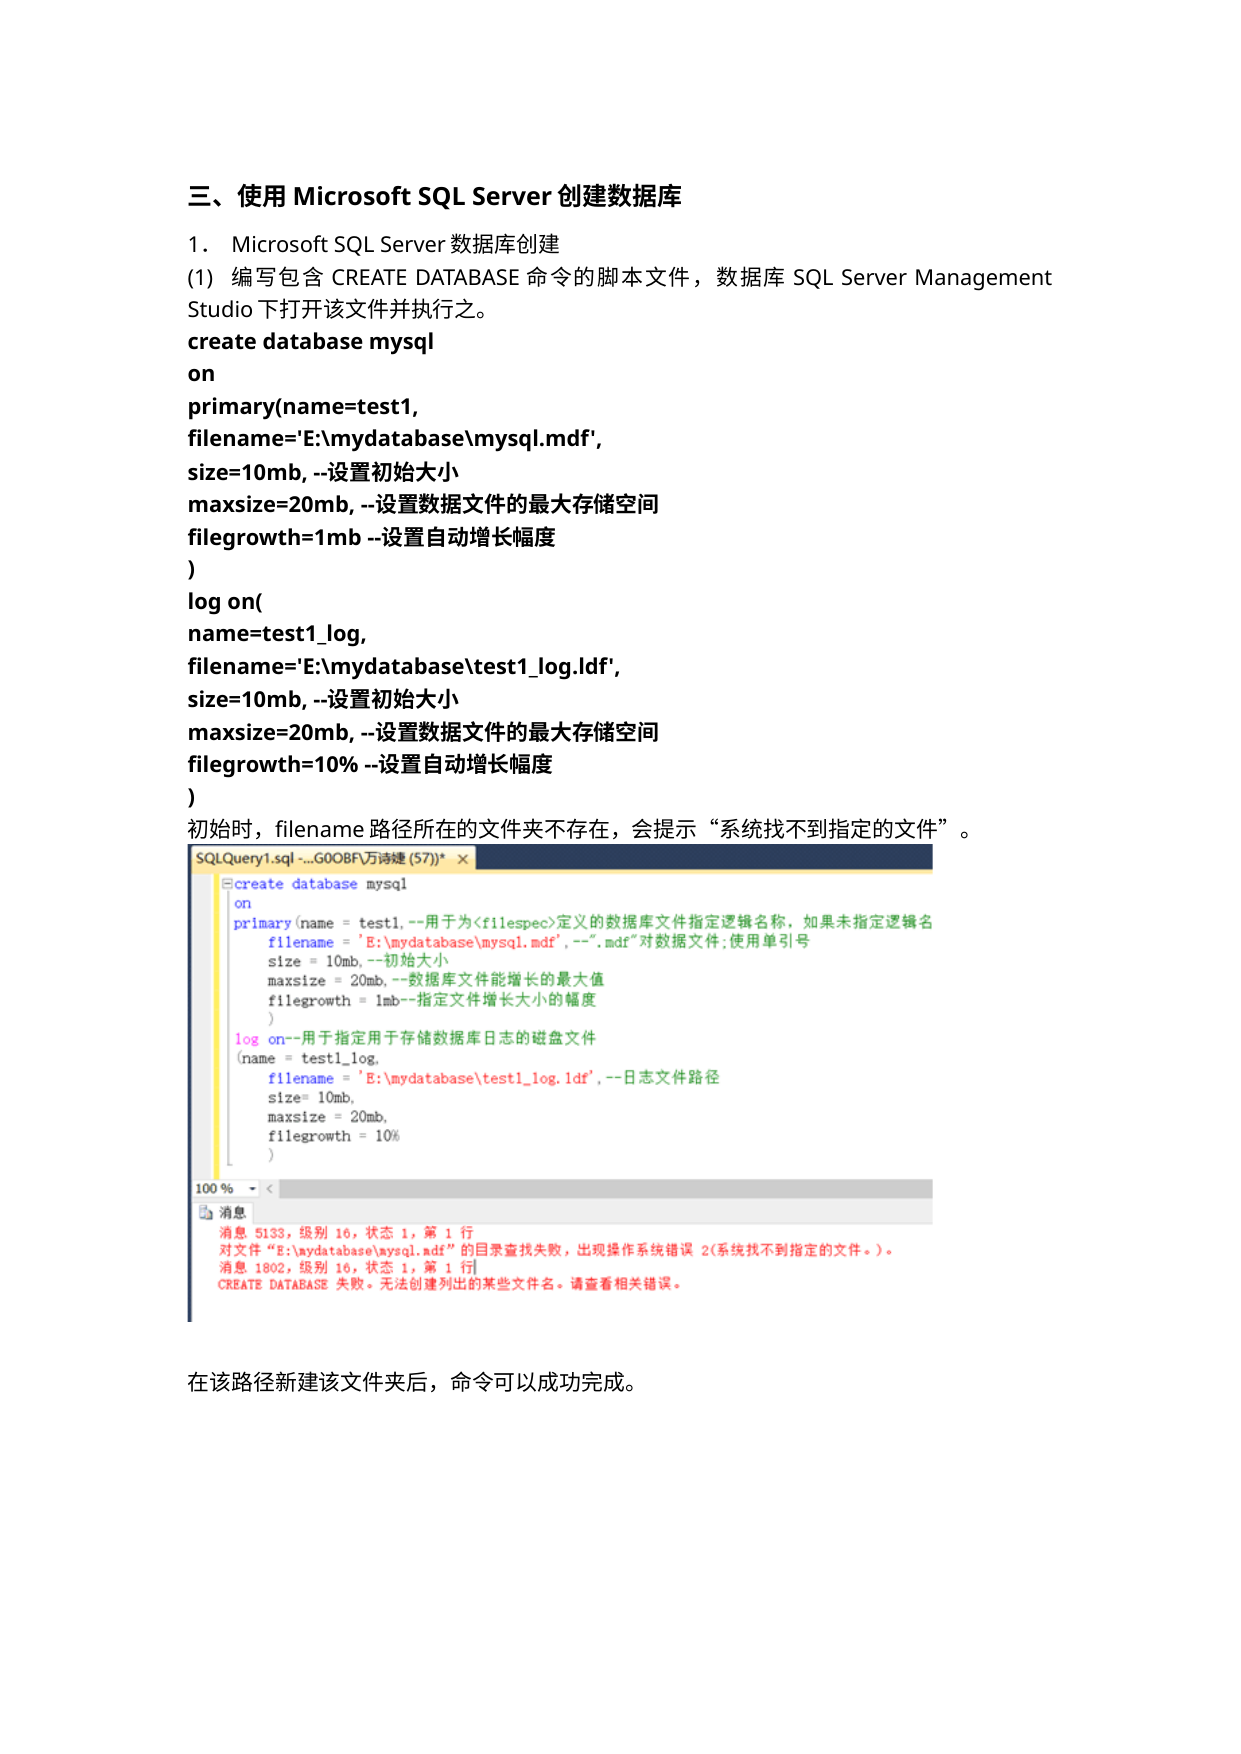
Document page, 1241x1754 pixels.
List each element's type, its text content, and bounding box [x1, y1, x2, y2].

text 初始时，filename路径所在的文件夹不存在，会提示“系统找不到指定的文件”。 [187, 812, 1053, 844]
text ) [187, 552, 1053, 584]
text maxsize=20mb, --设置数据文件的最大存储空间 [187, 714, 1053, 747]
text size=10mb, --设置初始大小 [187, 454, 1053, 487]
text 三、使用Microsoft SQL Server创建数据库 [187, 162, 1053, 227]
text name=test1_log, [187, 617, 1053, 649]
text create database mysql [187, 324, 1053, 357]
text on [187, 357, 1053, 389]
text log on( [187, 584, 1053, 617]
text size=10mb, --设置初始大小 [187, 682, 1053, 714]
text 1． Microsoft SQL Server数据库创建 [187, 227, 1053, 259]
text primary(name=test1, [187, 389, 1053, 422]
text maxsize=20mb, --设置数据文件的最大存储空间 [187, 487, 1053, 519]
text 在该路径新建该文件夹后，命令可以成功完成。 [187, 1364, 1053, 1397]
text filegrowth=10% --设置自动增长幅度 [187, 747, 1053, 779]
picture [187, 844, 933, 1322]
text (1) 编写包含CREATE DATABASE命令的脚本文件，数据库SQL Server Management Studio下打开该文件并执行之。 [187, 259, 1053, 324]
text filegrowth=1mb --设置自动增长幅度 [187, 519, 1053, 552]
text filename='E:\mydatabase\test1_log.ldf', [187, 649, 1053, 682]
text filename='E:\mydatabase\mysql.mdf', [187, 422, 1053, 454]
text ) [187, 779, 1053, 812]
